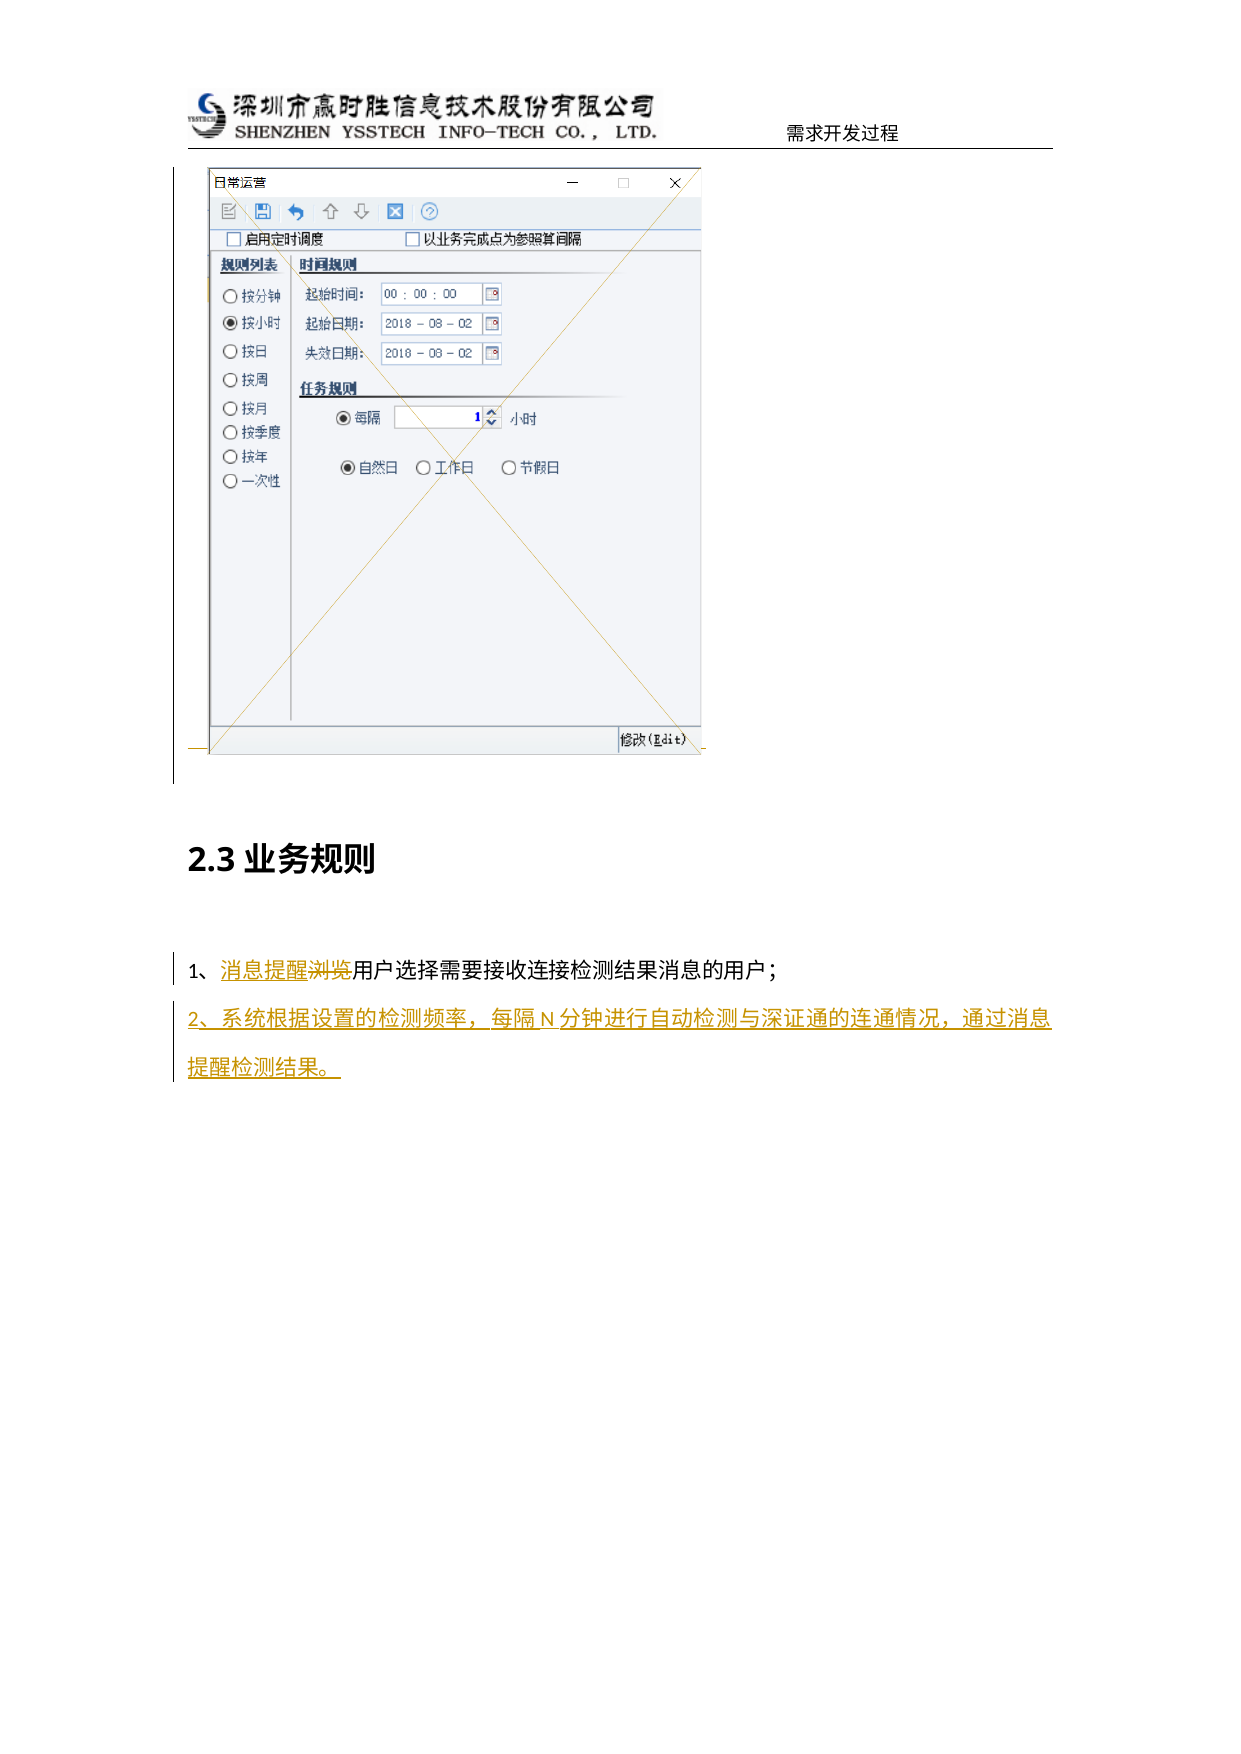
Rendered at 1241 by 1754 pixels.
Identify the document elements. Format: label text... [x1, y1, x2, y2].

picture [208, 462, 700, 755]
subtitle 2.3 业务规则 [187, 825, 1053, 890]
picture [209, 167, 699, 459]
text 1、用户选择需要接收连接检测结果消息的用户； [187, 952, 1053, 985]
picture [455, 168, 702, 754]
picture [187, 88, 664, 141]
picture [207, 168, 453, 753]
